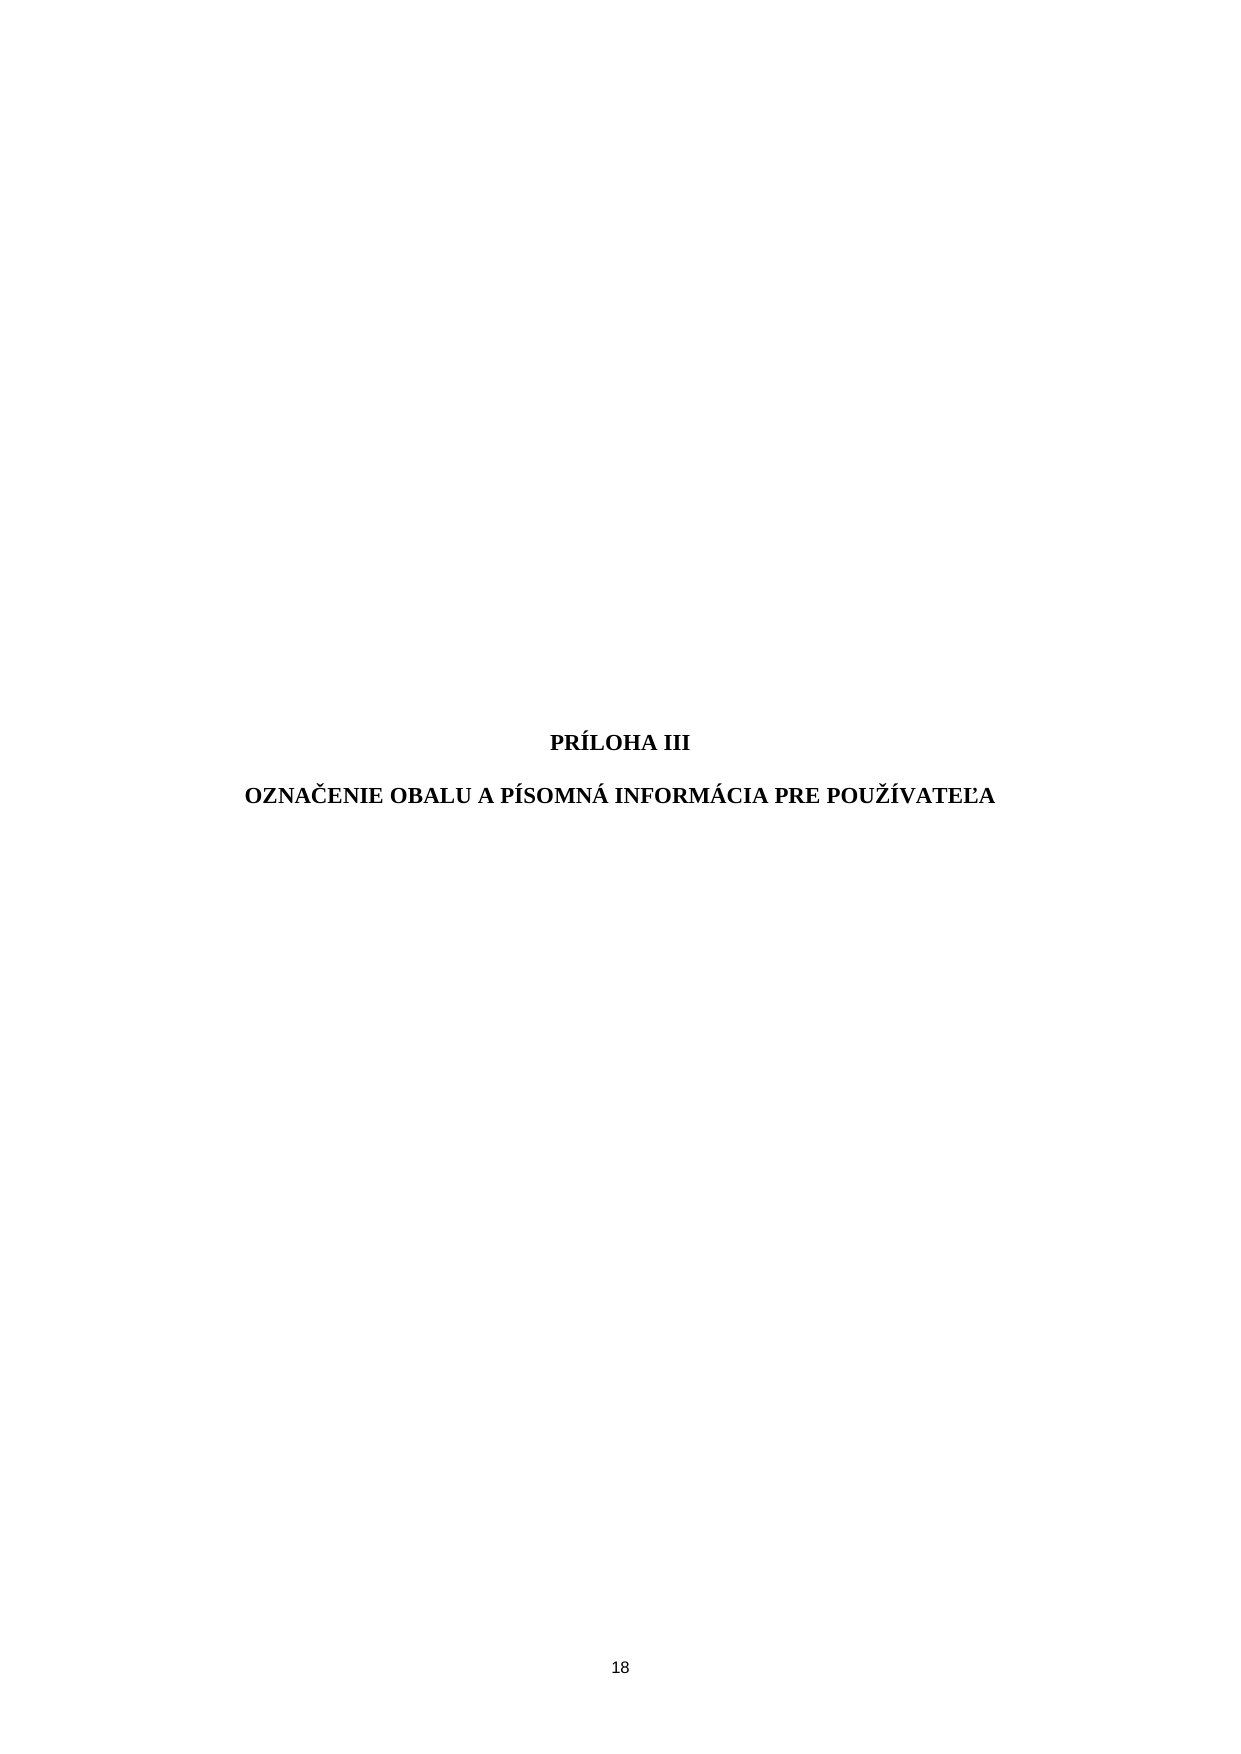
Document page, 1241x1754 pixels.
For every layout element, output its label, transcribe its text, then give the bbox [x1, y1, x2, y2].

text OZNAČENIE OBALU A PÍSOMNÁ INFORMÁCIA PRE POUŽÍVATEĽA [148, 782, 1092, 809]
text PRÍLOHA III [148, 729, 1092, 756]
